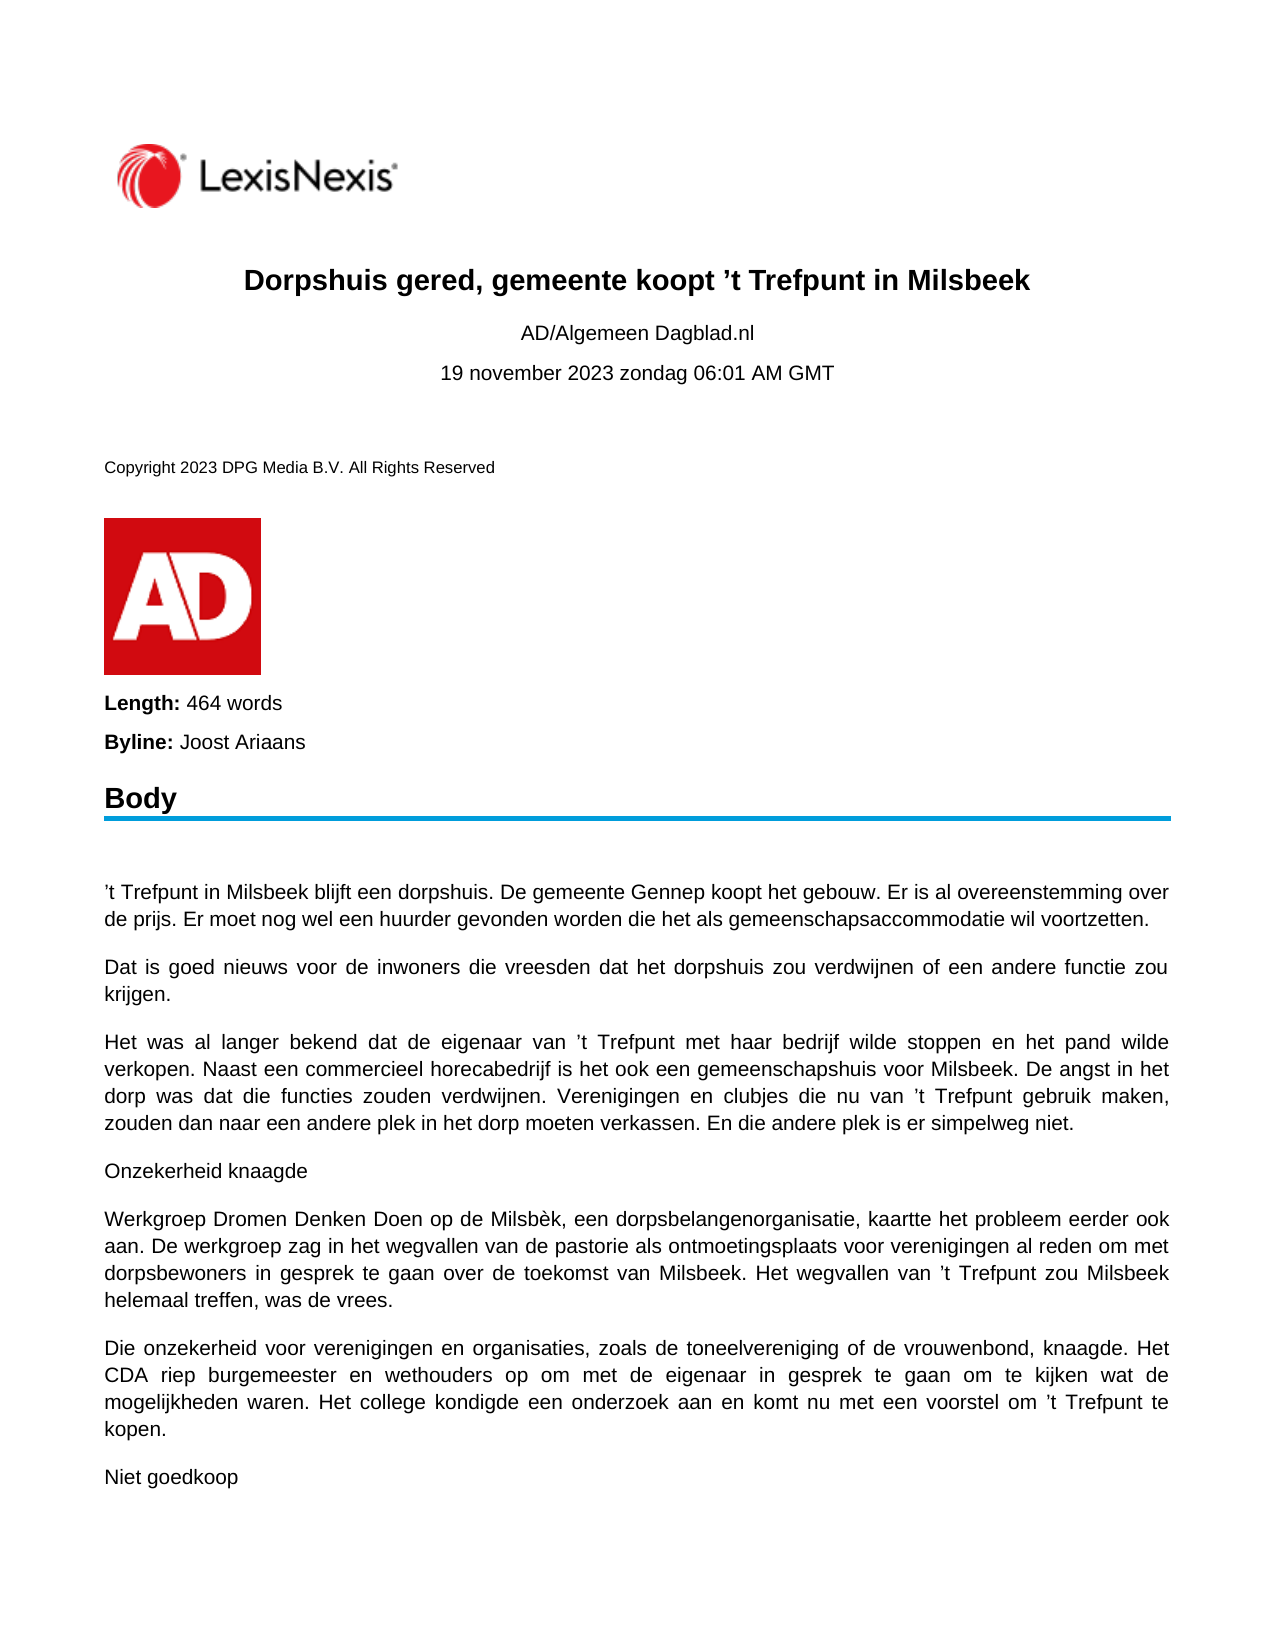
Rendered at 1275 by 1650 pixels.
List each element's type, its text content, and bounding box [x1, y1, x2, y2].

text Length: 464 words [104, 687, 1171, 714]
text 19 november 2023 zondag 06:01 AM GMT [104, 357, 1171, 384]
text Die onzekerheid voor verenigingen en organisaties, zoals de toneelvereniging of de vrouwenbond, knaagde. Het CDA riep burgemeester en wethouders op om met de eigenaar in gesprek te gaan om te kijken wat de mogelijkheden waren. Het college kondigde een onderzoek aan en komt nu met een voorstel om ’t Trefpunt te kopen. [104, 1333, 1171, 1441]
text Copyright 2023 DPG Media B.V. All Rights Reserved [104, 426, 1171, 477]
text Werkgroep Dromen Denken Doen op de Milsbèk, een dorpsbelangenorganisatie, kaartte het probleem eerder ook aan. De werkgroep zag in het wegvallen van de pastorie als ontmoetingsplaats voor verenigingen al reden om met dorpsbewoners in gesprek te gaan over de toekomst van Milsbeek. Het wegvallen van ’t Trefpunt zou Milsbeek helemaal treffen, was de vrees. [104, 1204, 1171, 1312]
text AD/Algemeen Dagblad.nl [104, 318, 1171, 345]
text Het was al langer bekend dat de eigenaar van ’t Trefpunt met haar bedrijf wilde stoppen en het pand wilde verkopen. Naast een commercieel horecabedrijf is het ook een gemeenschapshuis voor Milsbeek. De angst in het dorp was dat die functies zouden verdwijnen. Verenigingen en clubjes die nu van ’t Trefpunt gebruik maken, zouden dan naar een andere plek in het dorp moeten verkassen. En die andere plek is er simpelweg niet. [104, 1027, 1171, 1135]
text Byline: Joost Ariaans [104, 727, 1171, 754]
text Body [104, 779, 1171, 814]
subtitle Dorpshuis gered, gemeente koopt ’t Trefpunt in Milsbeek [104, 261, 1171, 297]
picture [104, 518, 261, 675]
text Onzekerheid knaagde [104, 1156, 1171, 1183]
text ’t Trefpunt in Milsbeek blijft een dorpshuis. De gemeente Gennep koopt het gebouw. Er is al overeenstemming over de prijs. Er moet nog wel een huurder gevonden worden die het als gemeenschapsaccommodatie wil voortzetten. [104, 877, 1171, 931]
picture [104, 144, 412, 208]
text Niet goedkoop [104, 1462, 1171, 1489]
text Dat is goed nieuws voor de inwoners die vreesden dat het dorpshuis zou verdwijnen of een andere functie zou krijgen. [104, 952, 1171, 1006]
